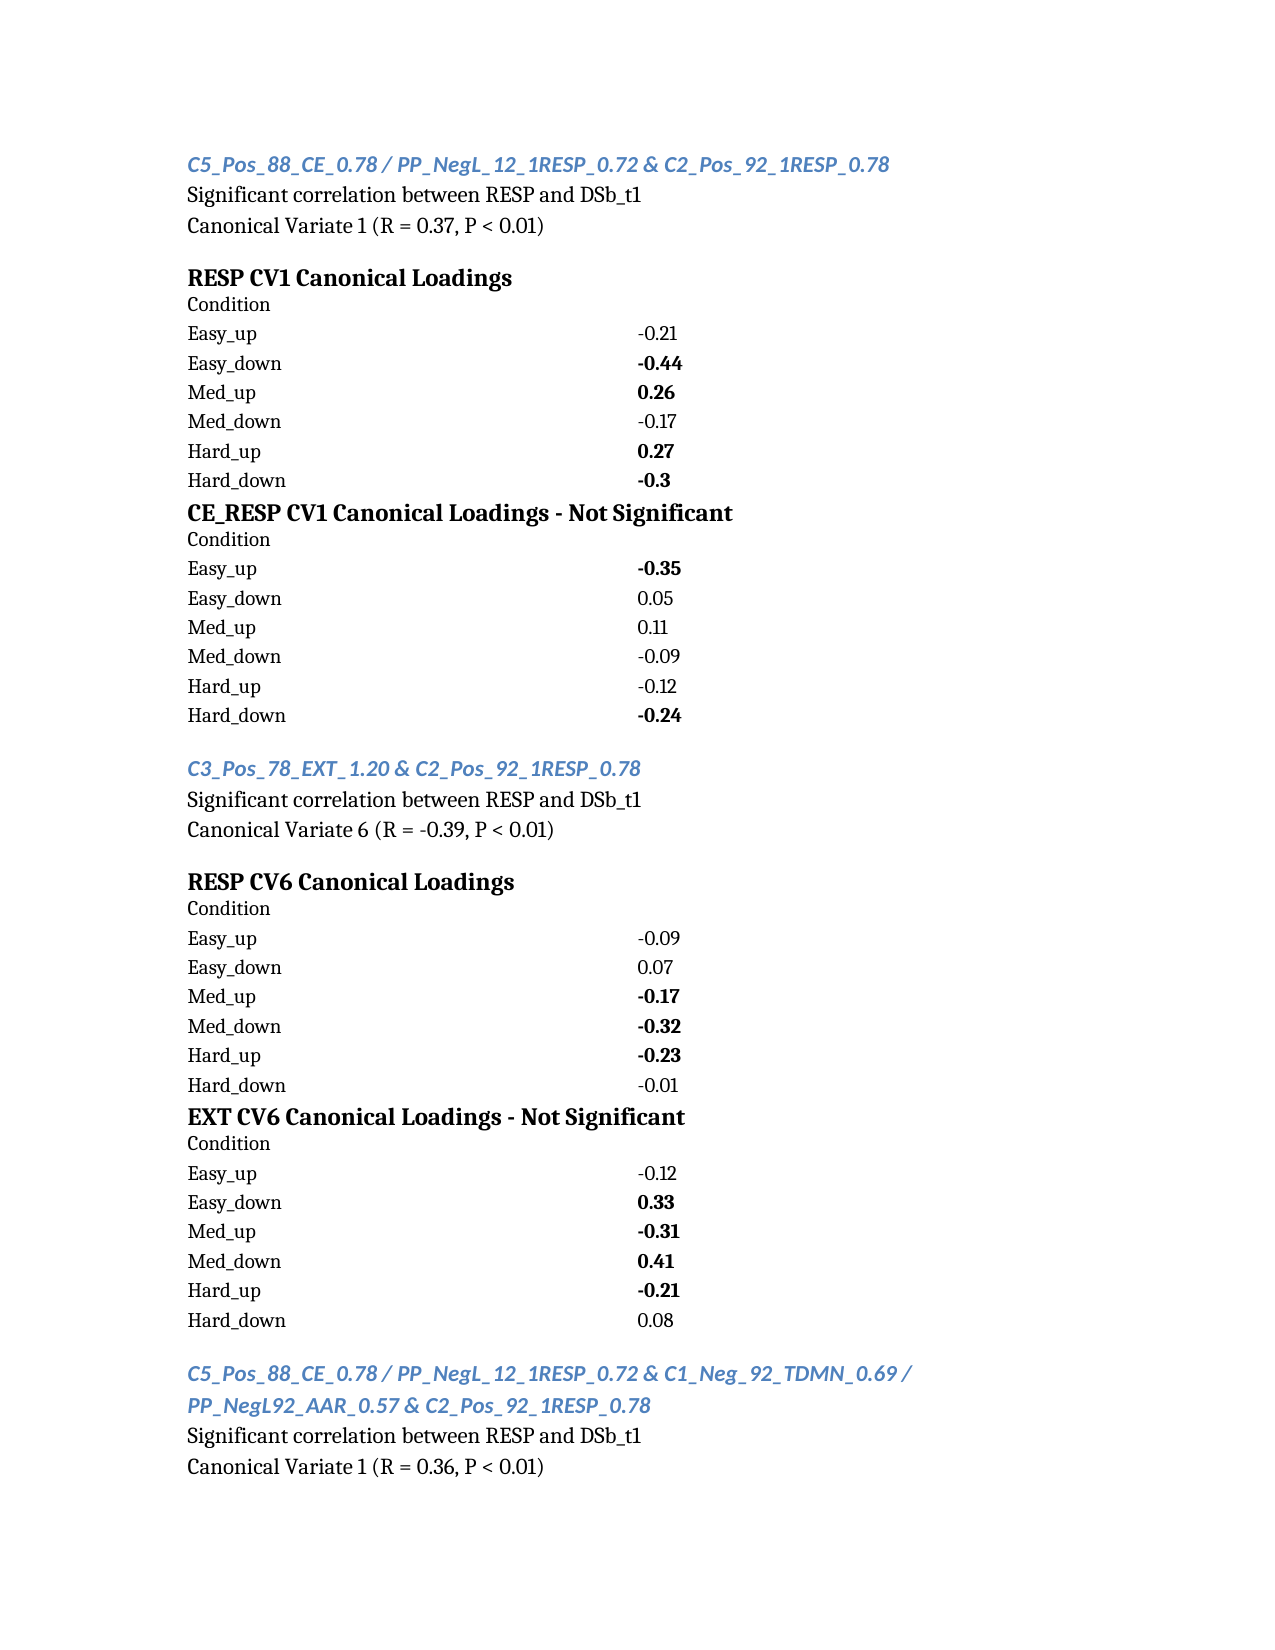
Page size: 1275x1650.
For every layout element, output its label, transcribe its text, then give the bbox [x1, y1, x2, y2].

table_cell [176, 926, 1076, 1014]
text RESP CV6 Canonical Loadings [187, 868, 1087, 897]
text Significant correlation between RESP and DSb_t1 Canonical Variate 6 (R = -0.39, P < 0.01) [187, 787, 1087, 843]
subtitle C5_Pos_88_CE_0.78 / PP_NegL_12_1RESP_0.72 & C1_Neg_92_TDMN_0.69 / PP_NegL92_AAR_0.57 & C2_Pos_92_1RESP_0.78 [187, 1359, 1087, 1419]
subtitle C3_Pos_78_EXT_1.20 & C2_Pos_92_1RESP_0.78 [187, 754, 1087, 782]
text CE_RESP CV1 Canonical Loadings - Not Significant [187, 498, 1087, 527]
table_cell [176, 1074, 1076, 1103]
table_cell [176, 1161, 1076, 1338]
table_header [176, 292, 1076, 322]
subtitle C5_Pos_88_CE_0.78 / PP_NegL_12_1RESP_0.72 & C2_Pos_92_1RESP_0.78 [187, 150, 1087, 178]
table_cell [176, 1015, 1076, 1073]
text Significant correlation between RESP and DSb_t1 Canonical Variate 1 (R = 0.36, P < 0.01) [187, 1423, 1087, 1480]
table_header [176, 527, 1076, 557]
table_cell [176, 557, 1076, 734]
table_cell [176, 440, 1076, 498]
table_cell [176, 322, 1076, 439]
text RESP CV1 Canonical Loadings [187, 263, 1087, 292]
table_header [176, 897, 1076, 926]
text Significant correlation between RESP and DSb_t1 Canonical Variate 1 (R = 0.37, P < 0.01) [187, 182, 1087, 239]
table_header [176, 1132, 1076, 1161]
text EXT CV6 Canonical Loadings - Not Significant [187, 1103, 1087, 1132]
